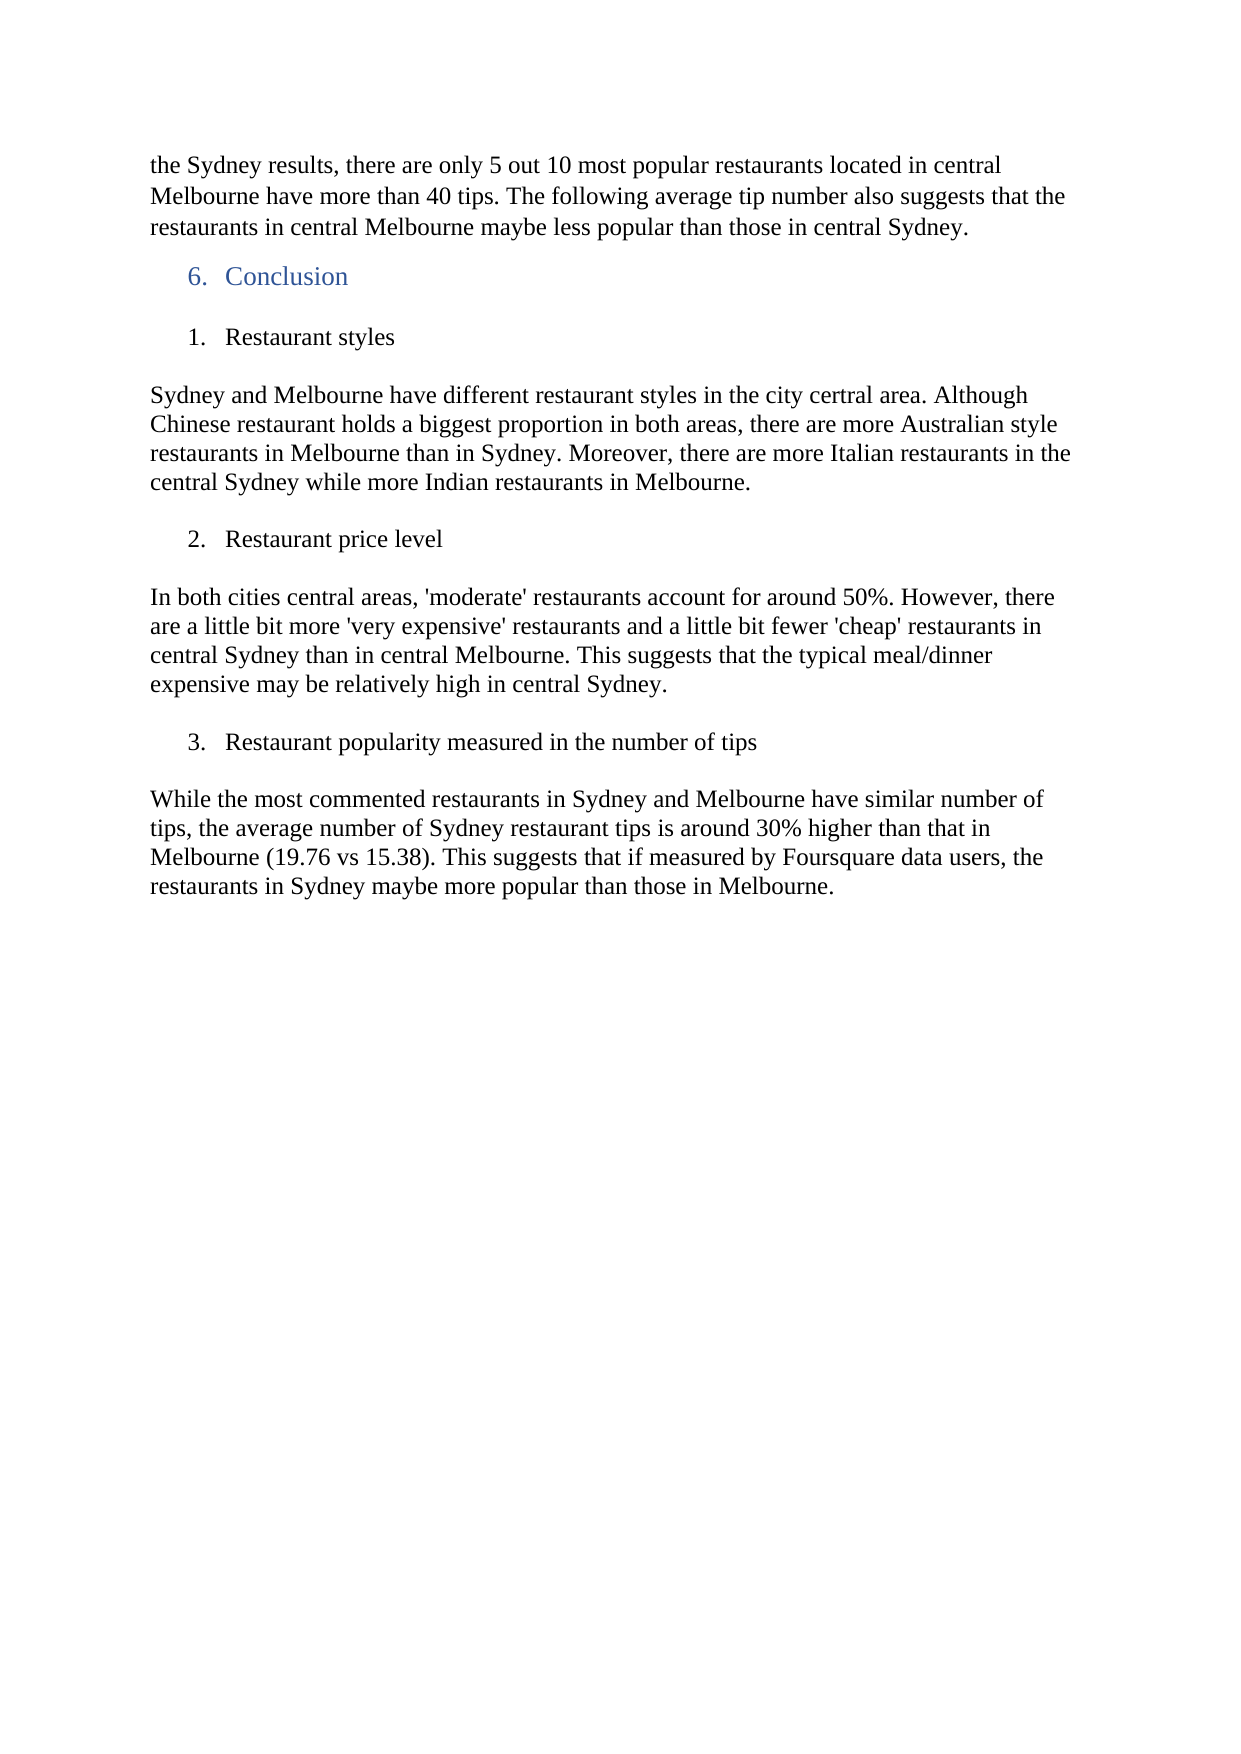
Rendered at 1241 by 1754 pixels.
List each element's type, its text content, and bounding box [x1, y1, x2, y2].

subtitle Conclusion [187, 260, 1090, 291]
text In both cities central areas, 'moderate' restaurants account for around 50%. However, there are a little bit more 'very expensive' restaurants and a little bit fewer 'cheap' restaurants in central Sydney than in central Melbourne. This suggests that the typical meal/dinner expensive may be relatively high in central Sydney. [150, 582, 1090, 697]
list Restaurant price level [187, 524, 1090, 553]
text Sydney and Melbourne have different restaurant styles in the city certral area. Although Chinese restaurant holds a biggest proportion in both areas, there are more Australian style restaurants in Melbourne than in Sydney. Moreover, there are more Italian restaurants in the central Sydney while more Indian restaurants in Melbourne. [150, 380, 1090, 495]
list Restaurant popularity measured in the number of tips [187, 727, 1090, 755]
list Restaurant styles [187, 322, 1090, 351]
text While the most commented restaurants in Sydney and Melbourne have similar number of tips, the average number of Sydney restaurant tips is around 30% higher than that in Melbourne (19.76 vs 15.38). This suggests that if measured by Foursquare data users, the restaurants in Sydney maybe more popular than those in Melbourne. [150, 784, 1090, 899]
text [150, 150, 1090, 241]
